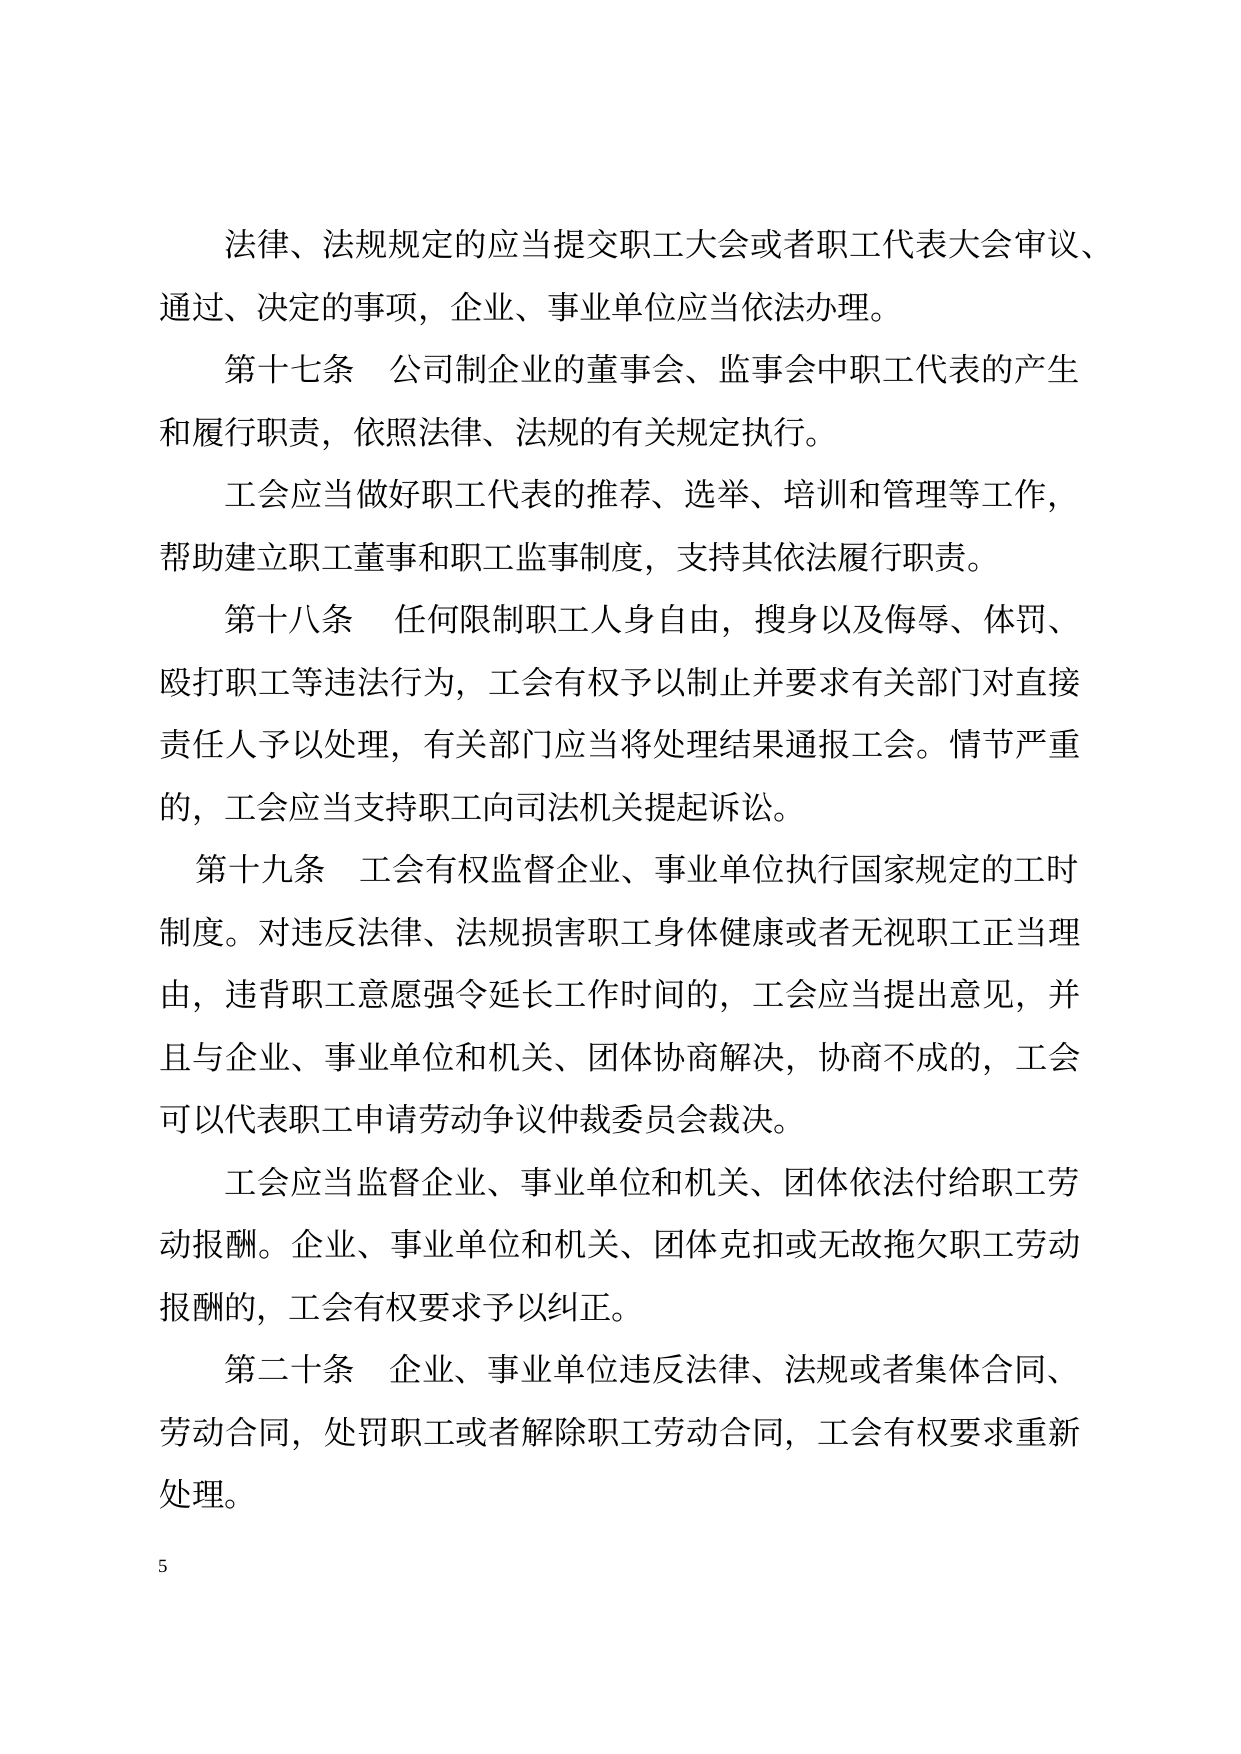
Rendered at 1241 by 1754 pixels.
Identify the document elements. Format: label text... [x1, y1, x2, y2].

text 第十七条 公司制企业的董事会、监事会中职工代表的产生和履行职责，依照法律、法规的有关规定执行。 [159, 332, 1081, 457]
text 第十九条 工会有权监督企业、事业单位执行国家规定的工时制度。对违反法律、法规损害职工身体健康或者无视职工正当理由，违背职工意愿强令延长工作时间的，工会应当提出意见，并且与企业、事业单位和机关、团体协商解决，协商不成的，工会可以代表职工申请劳动争议仲裁委员会裁决。 [159, 832, 1081, 1144]
text 工会应当做好职工代表的推荐、选举、培训和管理等工作，帮助建立职工董事和职工监事制度，支持其依法履行职责。 [159, 457, 1081, 582]
text 工会应当监督企业、事业单位和机关、团体依法付给职工劳动报酬。企业、事业单位和机关、团体克扣或无故拖欠职工劳动报酬的，工会有权要求予以纠正。 [159, 1144, 1081, 1332]
text 法律、法规规定的应当提交职工大会或者职工代表大会审议、通过、决定的事项，企业、事业单位应当依法办理。 [159, 207, 1081, 332]
text 第二十条 企业、事业单位违反法律、法规或者集体合同、劳动合同，处罚职工或者解除职工劳动合同，工会有权要求重新处理。 [159, 1332, 1081, 1519]
list 任何限制职工人身自由，搜身以及侮辱、体罚、殴打职工等违法行为，工会有权予以制止并要求有关部门对直接责任人予以处理，有关部门应当将处理结果通报工会。情节严重的，工会应当支持职工向司法机关提起诉讼。 [159, 582, 1081, 832]
